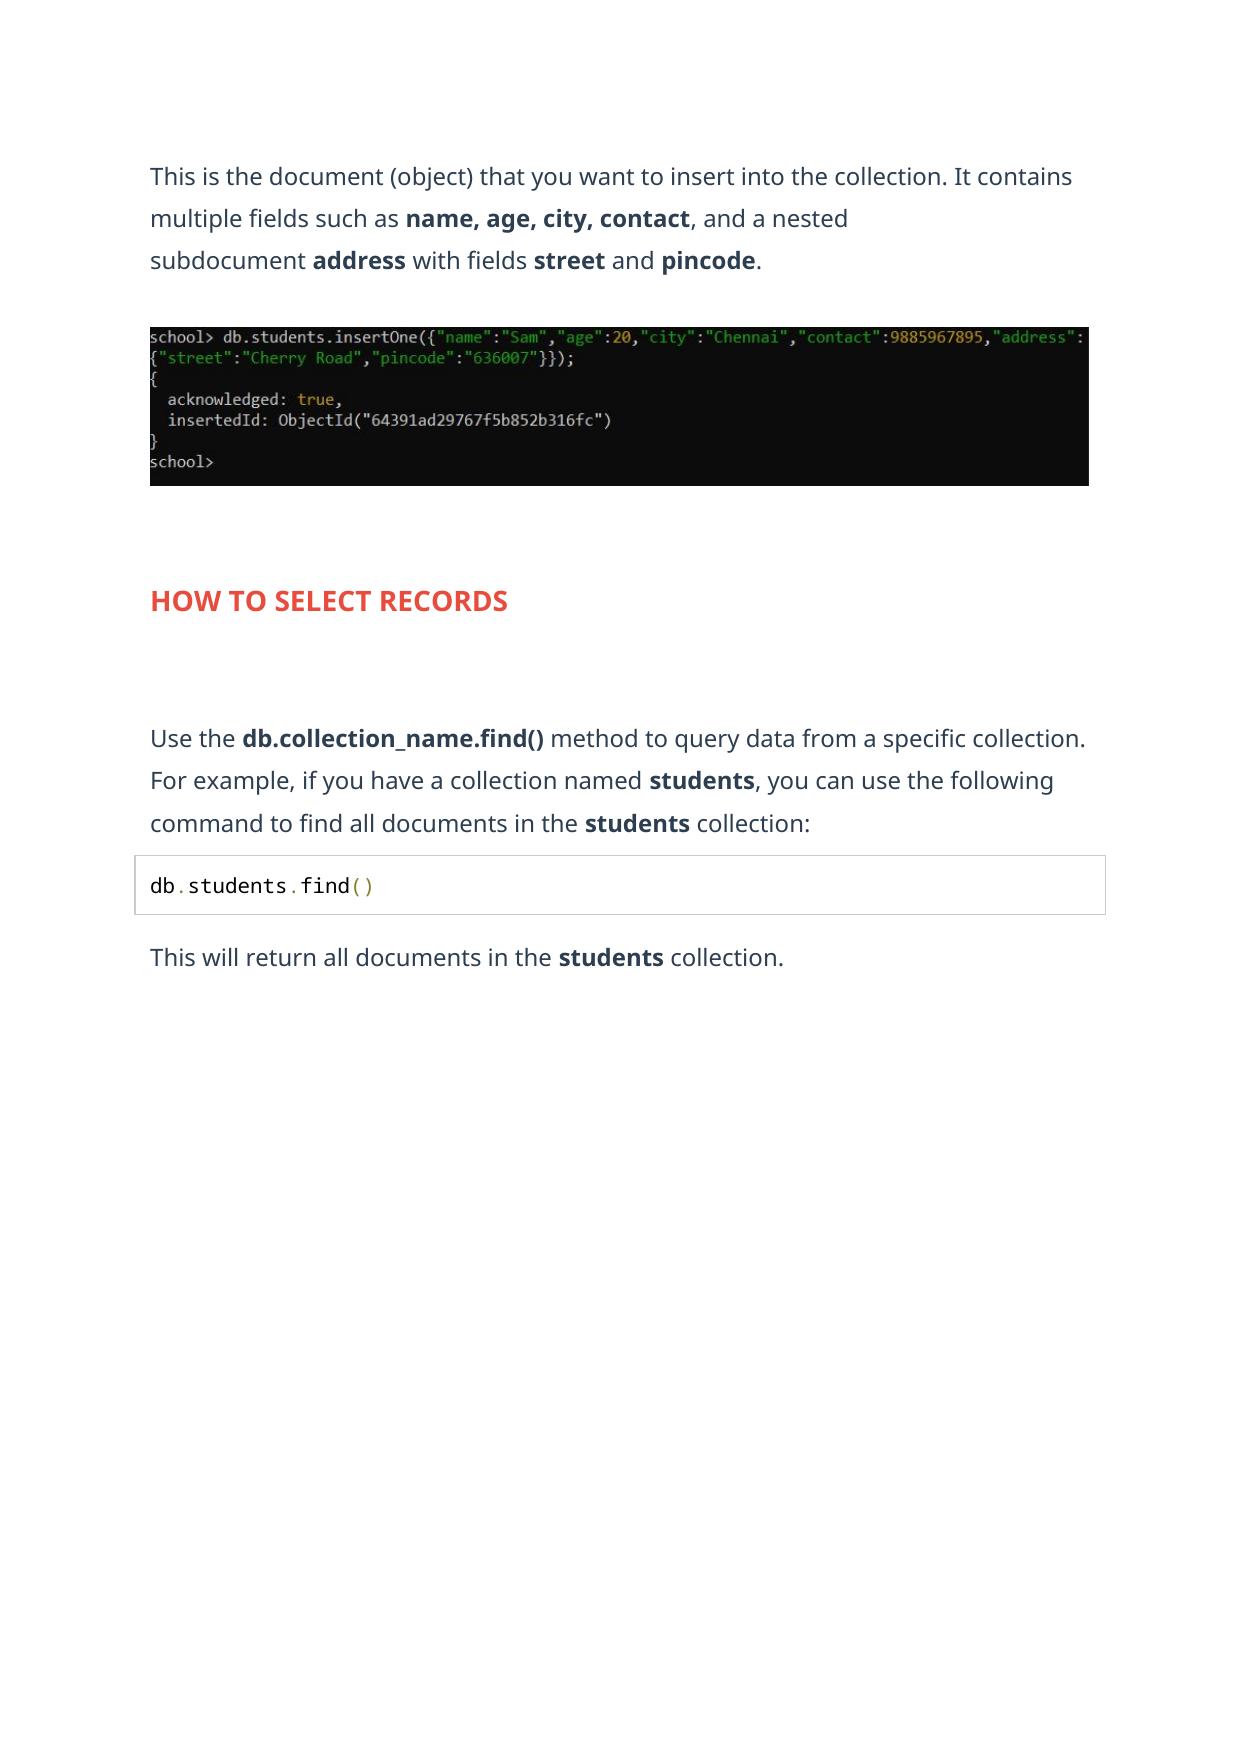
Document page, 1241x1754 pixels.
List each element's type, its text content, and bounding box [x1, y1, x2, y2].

text Use the db.collection_name.find() method to query data from a specific collection. For example, if you have a collection named students, you can use the following command to find all documents in the students collection: [150, 712, 1090, 839]
subtitle HOW TO SELECT RECORDS [150, 581, 1090, 620]
text This is the document (object) that you want to insert into the collection. It contains multiple fields such as name, age, city, contact, and a nested subdocument address with fields street and pincode. [150, 150, 1090, 277]
text This will return all documents in the students collection. [150, 931, 1090, 973]
text db.students.find() [136, 856, 1105, 914]
picture [150, 327, 1091, 486]
